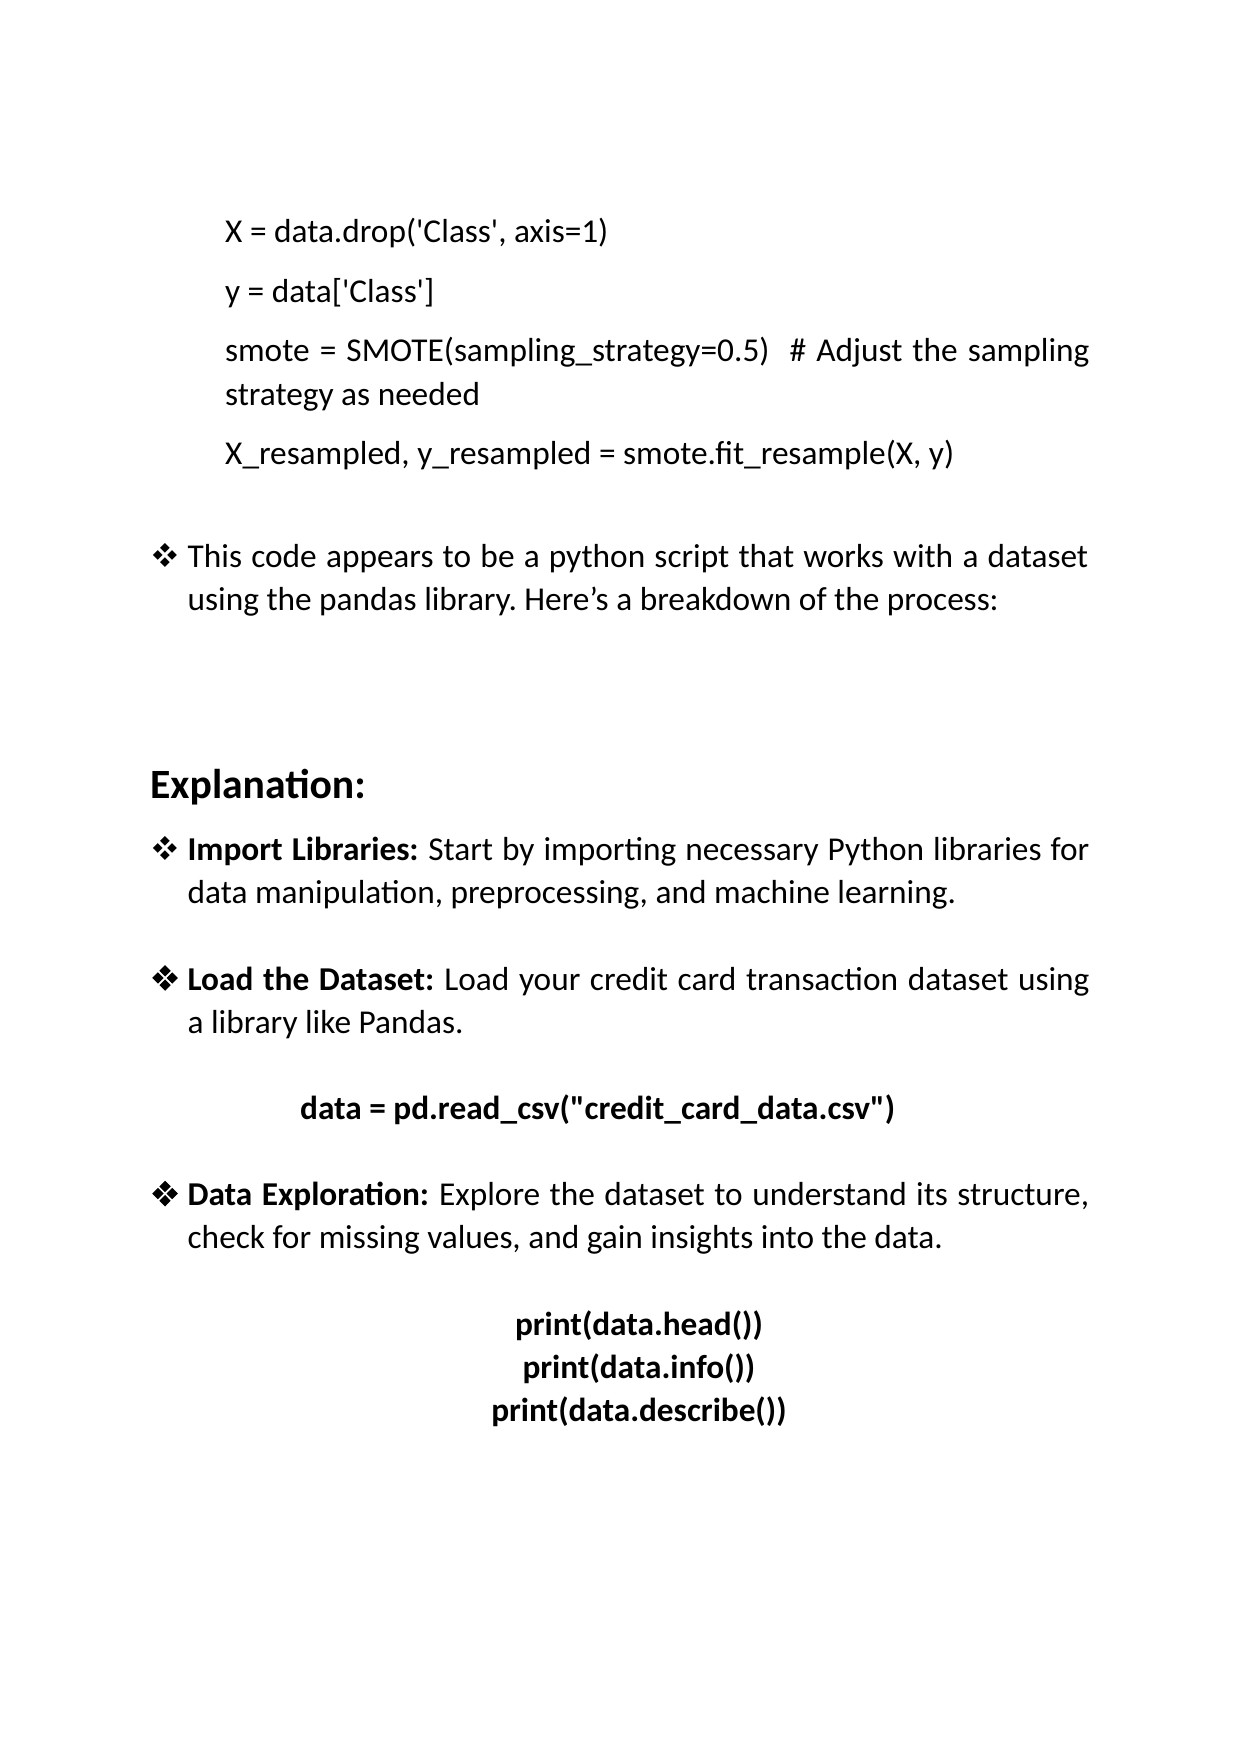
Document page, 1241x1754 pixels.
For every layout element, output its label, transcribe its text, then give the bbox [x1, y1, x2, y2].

list This code appears to be a python script that works with a dataset using the pandas library. Here’s a breakdown of the process: [150, 535, 1090, 619]
list Load the Dataset: Load your credit card transaction dataset using a library like Pandas. [150, 958, 1090, 1041]
text X = data.drop('Class', axis=1) [225, 210, 1090, 251]
list Data Exploration: Explore the dataset to understand its structure, check for missing values, and gain insights into the data. [150, 1173, 1090, 1257]
list data = pd.read_csv("credit_card_data.csv") [300, 1087, 1090, 1128]
text smote = SMOTE(sampling_strategy=0.5) # Adjust the sampling strategy as needed [225, 329, 1090, 413]
list Import Libraries: Start by importing necessary Python libraries for data manipulation, preprocessing, and machine learning. [150, 828, 1090, 912]
list print(data.info()) [187, 1346, 1090, 1386]
text y = data['Class'] [225, 269, 1090, 310]
text X_resampled, y_resampled = smote.fit_resample(X, y) [225, 432, 1090, 473]
text Explanation: [150, 758, 1090, 808]
list print(data.describe()) [187, 1389, 1090, 1429]
list print(data.head()) [187, 1303, 1090, 1343]
